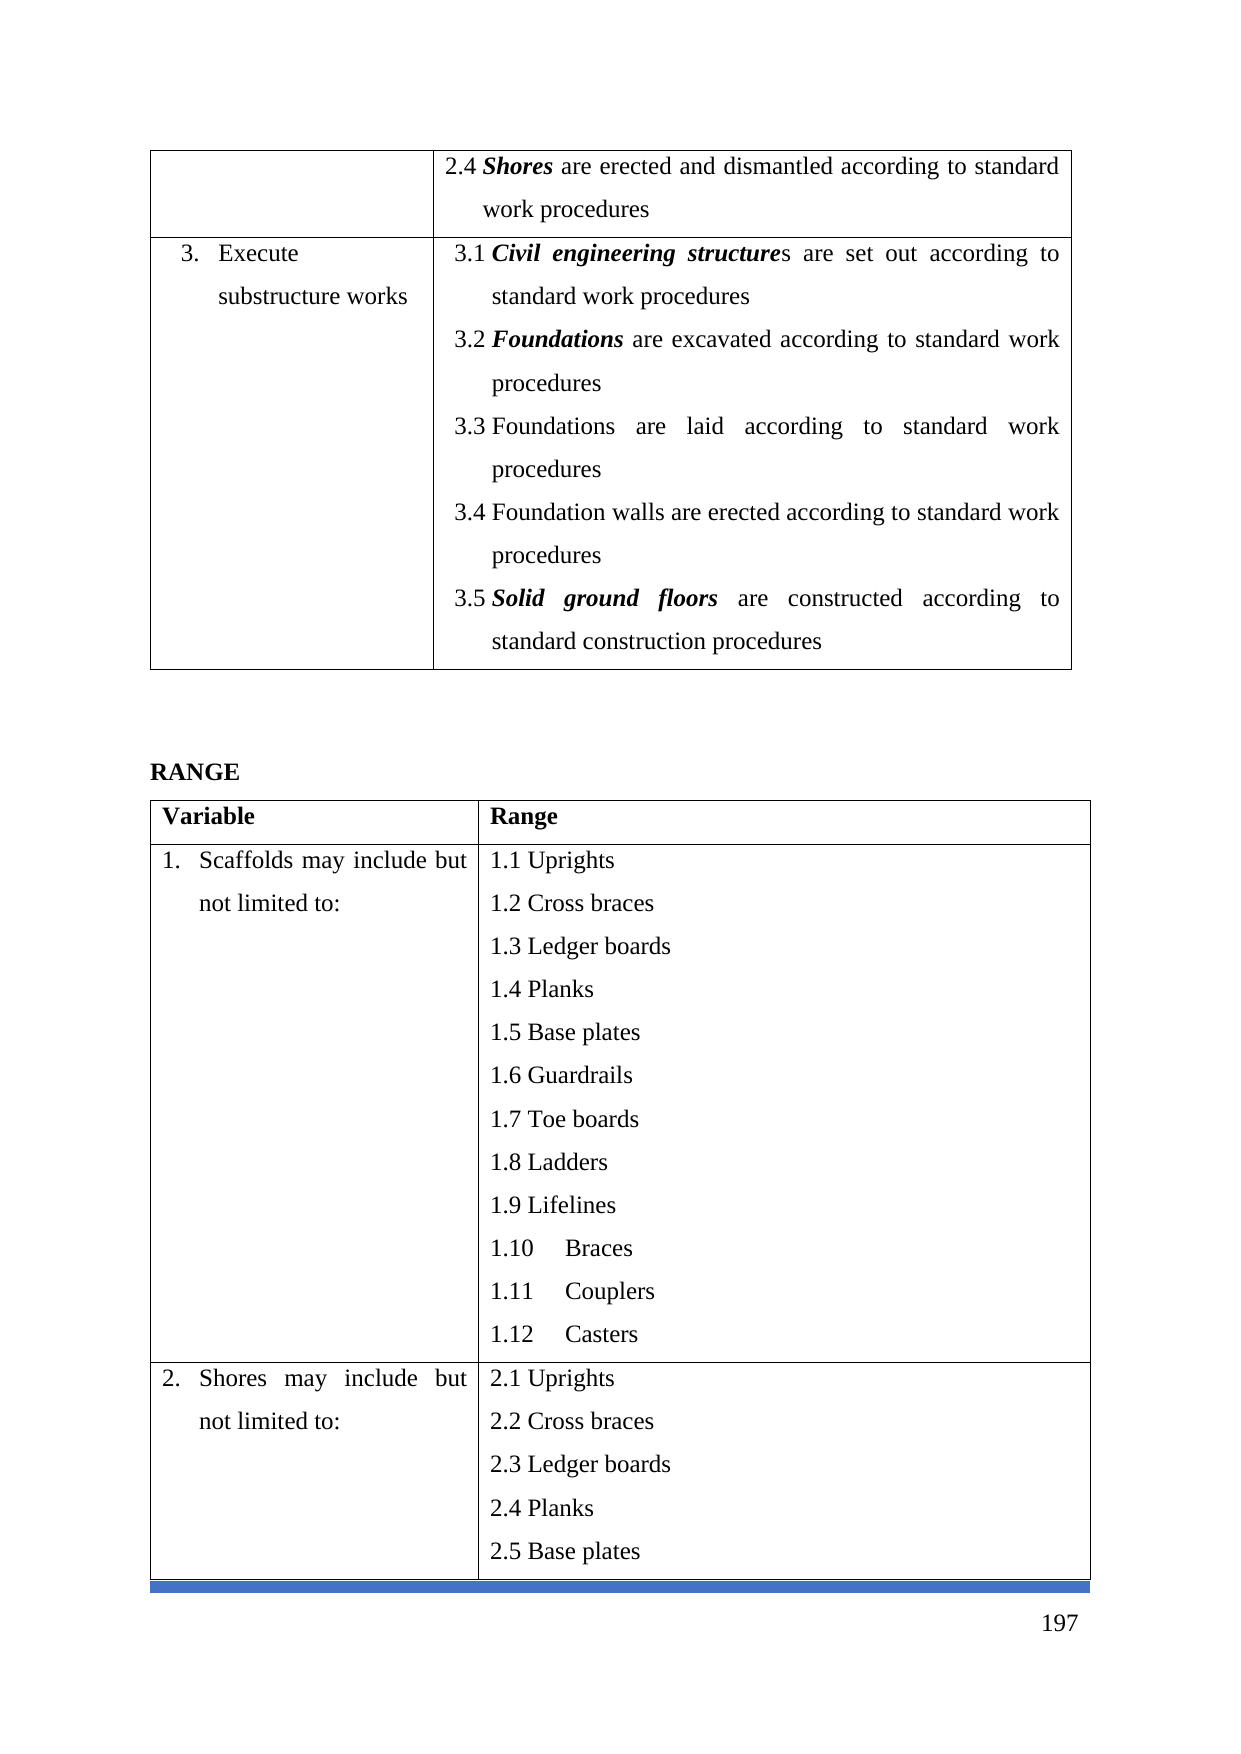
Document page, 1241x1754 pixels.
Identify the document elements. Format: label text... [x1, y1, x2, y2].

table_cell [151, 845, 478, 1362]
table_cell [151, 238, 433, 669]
text RANGE [150, 757, 1090, 785]
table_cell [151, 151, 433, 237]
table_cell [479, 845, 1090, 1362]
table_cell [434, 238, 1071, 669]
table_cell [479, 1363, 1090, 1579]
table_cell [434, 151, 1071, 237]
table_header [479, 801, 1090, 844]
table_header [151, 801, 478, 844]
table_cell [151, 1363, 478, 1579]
